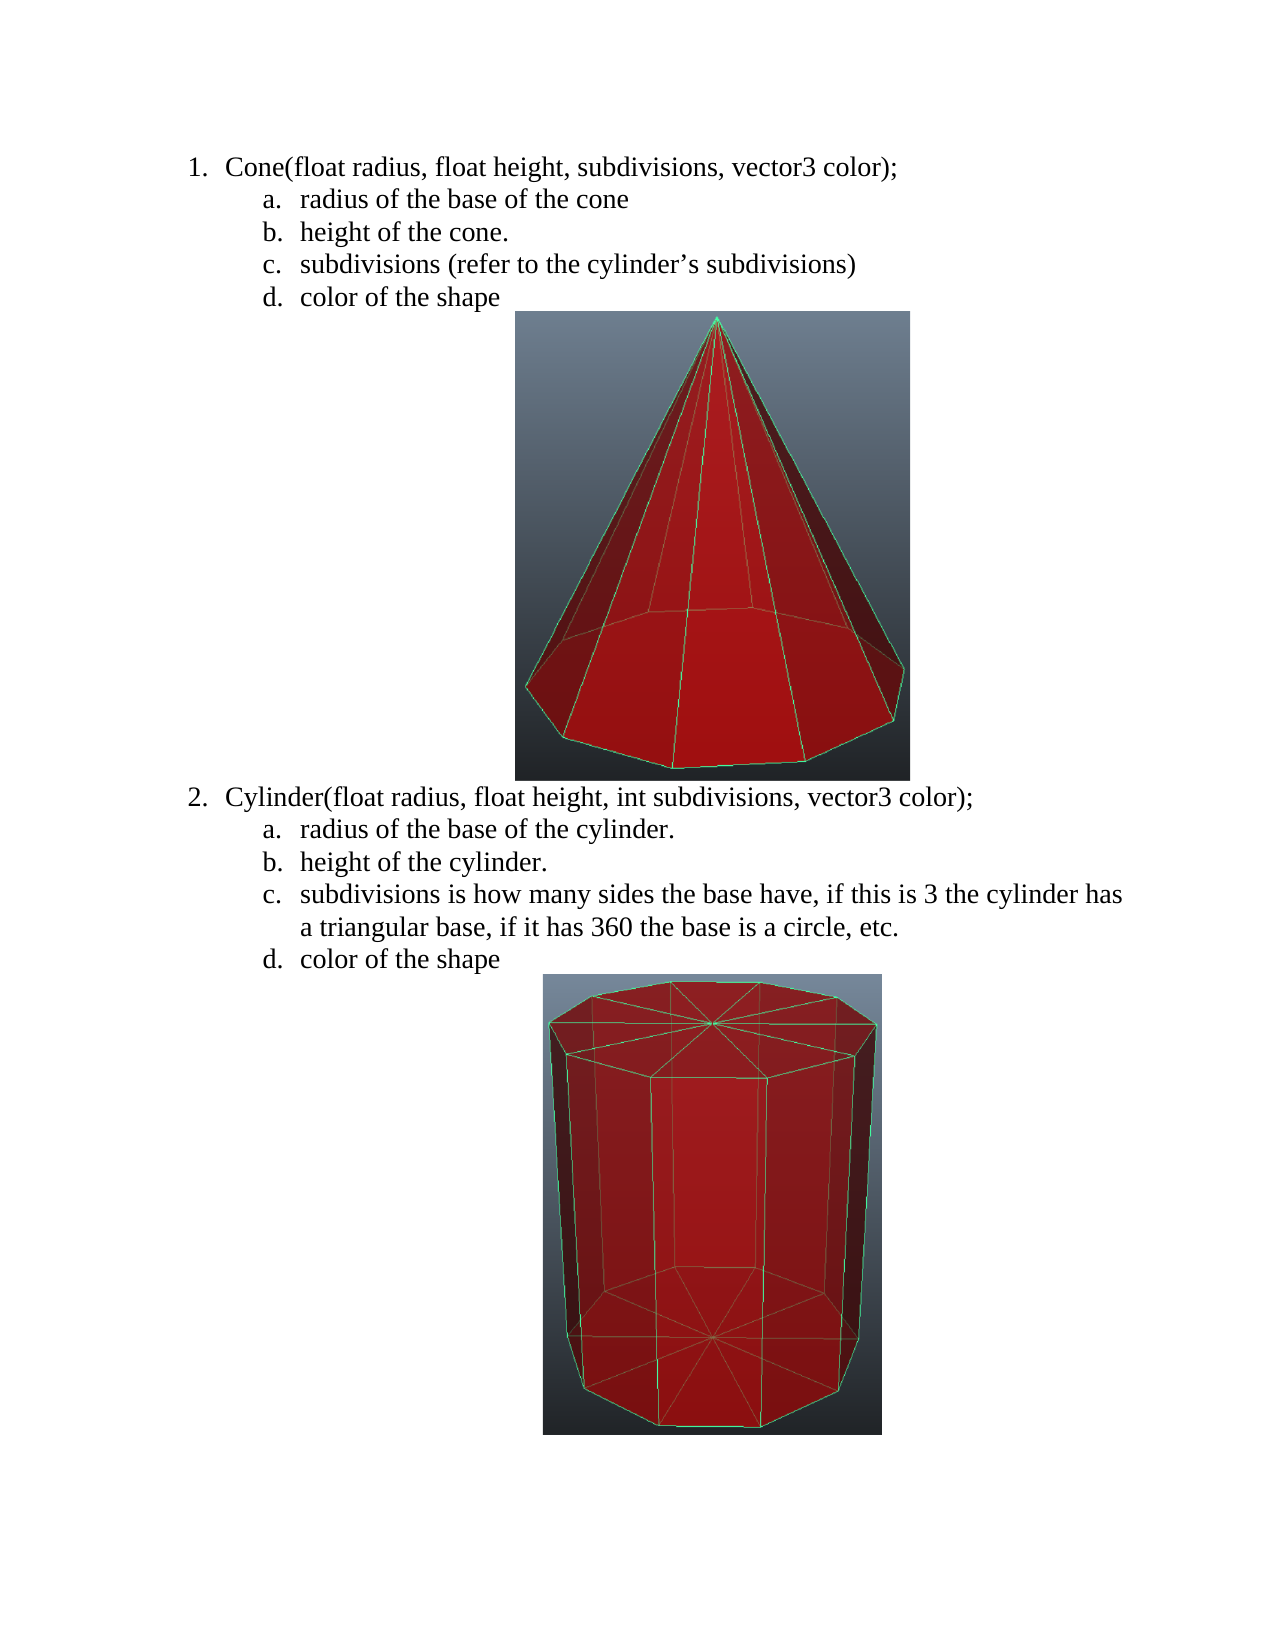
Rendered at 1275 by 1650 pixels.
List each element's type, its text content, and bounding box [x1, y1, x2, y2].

list radius of the base of the cylinder. [262, 813, 1125, 845]
list color of the shape [262, 279, 1125, 312]
list Cone(float radius, float height, subdivisions, vector3 color); [187, 150, 1125, 182]
list color of the shape [262, 942, 1125, 974]
list subdivisions (refer to the cylinder’s subdivisions) [262, 247, 1125, 279]
list height of the cone. [262, 215, 1125, 247]
list height of the cylinder. [262, 845, 1125, 877]
list radius of the base of the cone [262, 182, 1125, 215]
list subdivisions is how many sides the base have, if this is 3 the cylinder has a triangular base, if it has 360 the base is a circle, etc. [262, 877, 1125, 942]
list Cylinder(float radius, float height, int subdivisions, vector3 color); [187, 780, 1125, 813]
